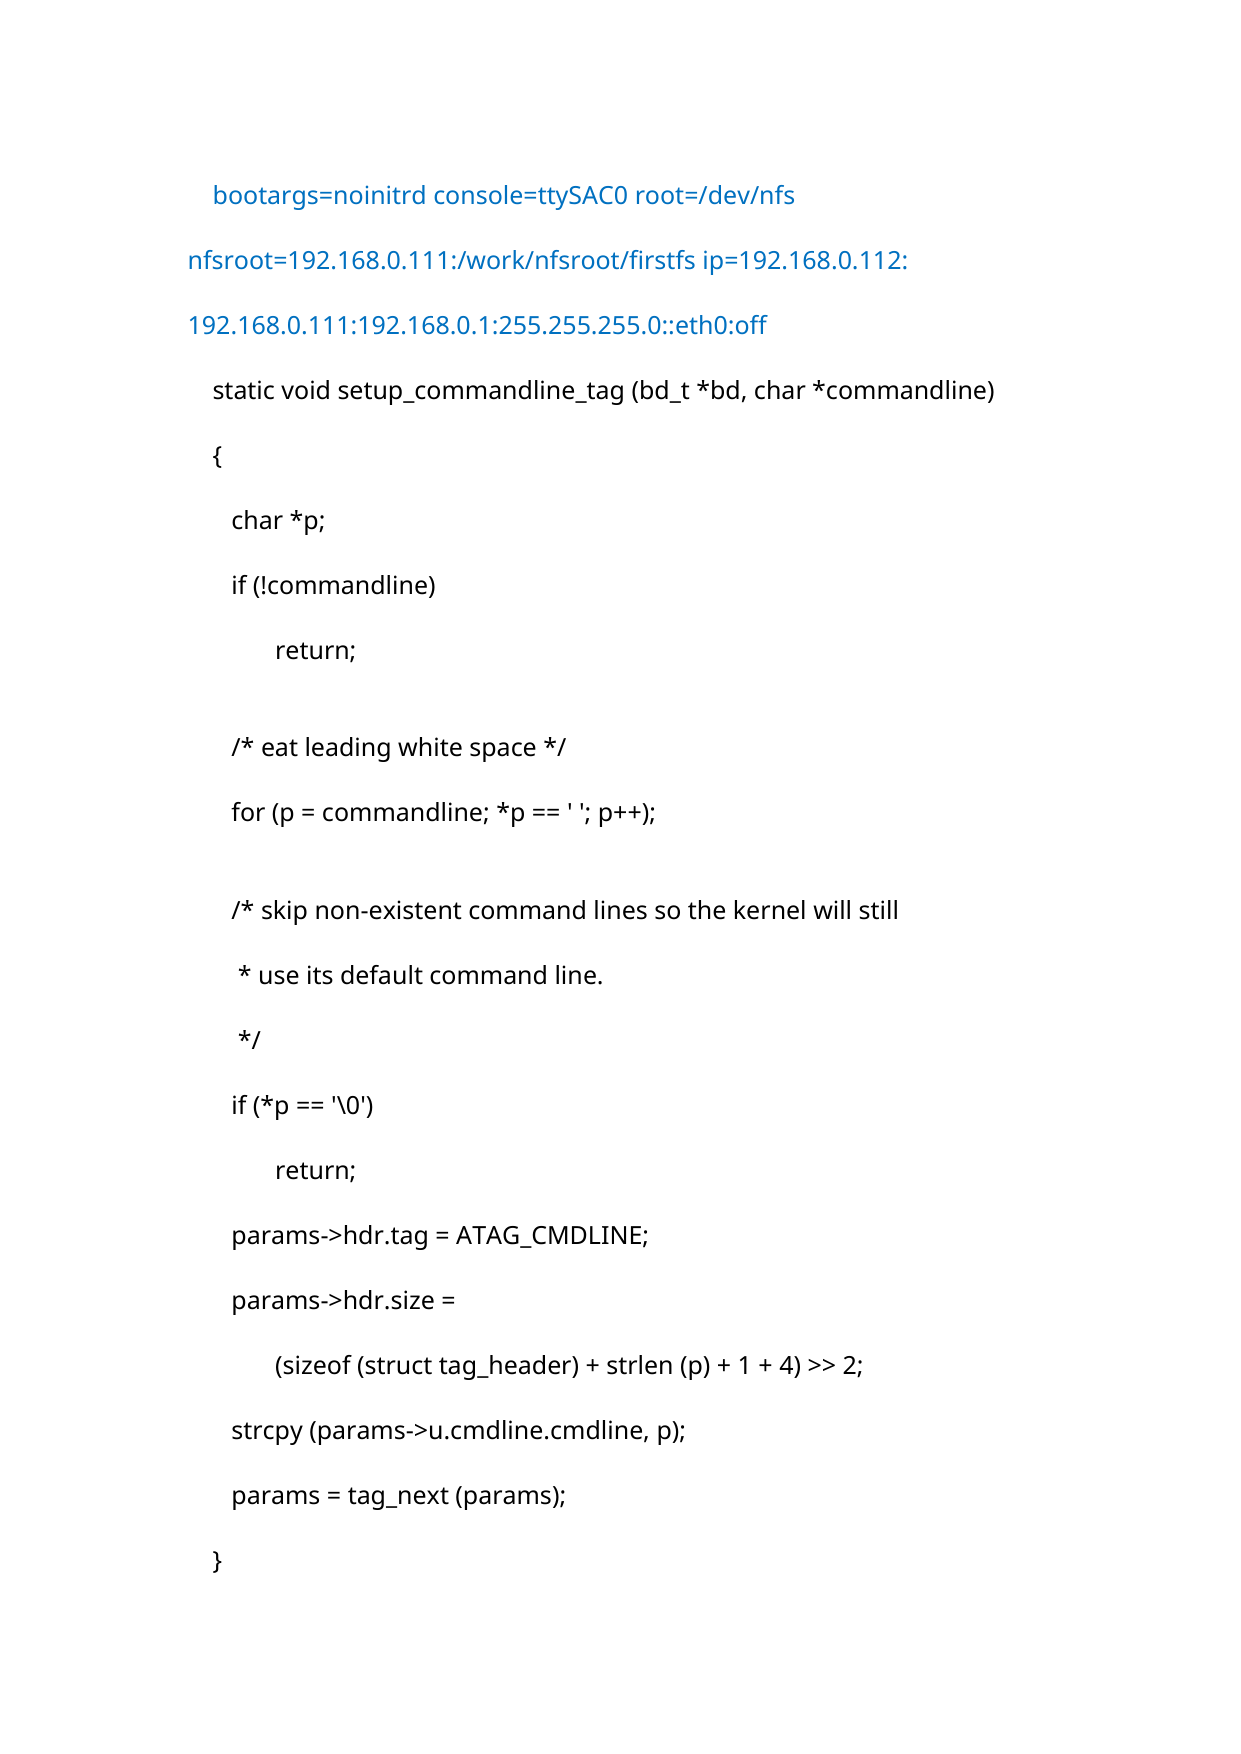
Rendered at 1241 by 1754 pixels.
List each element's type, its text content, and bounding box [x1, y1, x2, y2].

text for (p = commandline; *p == ' '; p++); [187, 779, 1053, 844]
text */ [187, 1007, 1053, 1072]
text /* skip non-existent command lines so the kernel will still [187, 877, 1053, 942]
text * use its default command line. [187, 942, 1053, 1007]
text } [187, 1527, 1053, 1592]
text { [187, 422, 1053, 487]
text bootargs=noinitrd console=ttySAC0 root=/dev/nfs nfsroot=192.168.0.111:/work/nfsroot/firstfs ip=192.168.0.112: 192.168.0.111:192.168.0.1:255.255.255.0::eth0:off [187, 162, 1053, 357]
text static void setup_commandline_tag (bd_t *bd, char *commandline) [187, 357, 1053, 422]
text return; [187, 617, 1053, 682]
text strcpy (params->u.cmdline.cmdline, p); [187, 1397, 1053, 1462]
text params->hdr.size = [187, 1267, 1053, 1332]
text if (!commandline) [187, 552, 1053, 617]
text char *p; [187, 487, 1053, 552]
text return; [187, 1137, 1053, 1202]
text params->hdr.tag = ATAG_CMDLINE; [187, 1202, 1053, 1267]
text params = tag_next (params); [187, 1462, 1053, 1527]
text (sizeof (struct tag_header) + strlen (p) + 1 + 4) >> 2; [187, 1332, 1053, 1397]
text if (*p == '\0') [187, 1072, 1053, 1137]
text /* eat leading white space */ [187, 714, 1053, 779]
